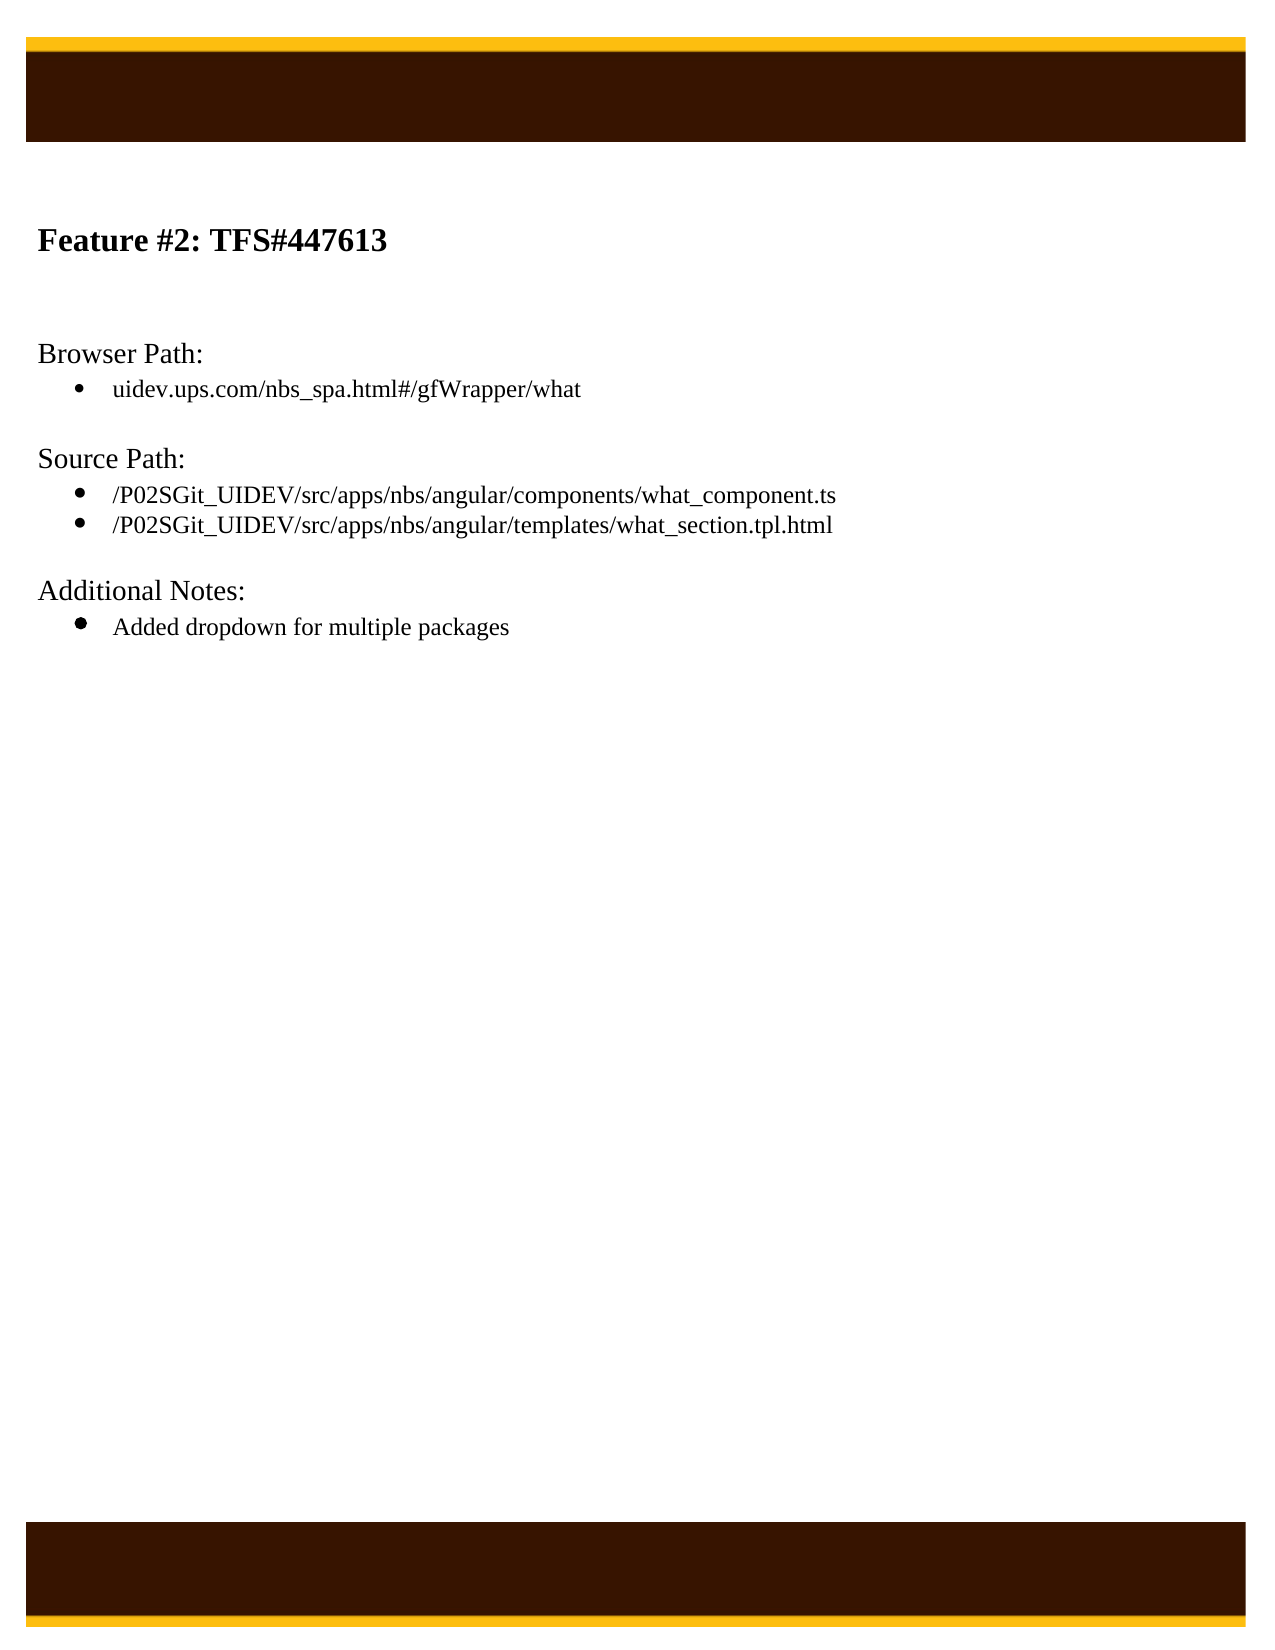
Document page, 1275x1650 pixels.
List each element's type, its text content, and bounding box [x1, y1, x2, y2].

picture [24, 1522, 1246, 1627]
list uidev.ups.com/nbs_spa.html#/gfWrapper/what [75, 374, 1237, 403]
text Source Path: [37, 442, 1237, 475]
list /P02SGit_UIDEV/src/apps/nbs/angular/components/what_component.ts [75, 480, 1237, 510]
text Additional Notes: [37, 573, 1237, 607]
list /P02SGit_UIDEV/src/apps/nbs/angular/templates/what_section.tpl.html [75, 510, 1237, 539]
picture [24, 37, 1246, 142]
text Browser Path: [37, 336, 1237, 369]
text Feature #2: TFS#447613 [37, 220, 1237, 258]
list Added dropdown for multiple packages [75, 612, 1237, 642]
